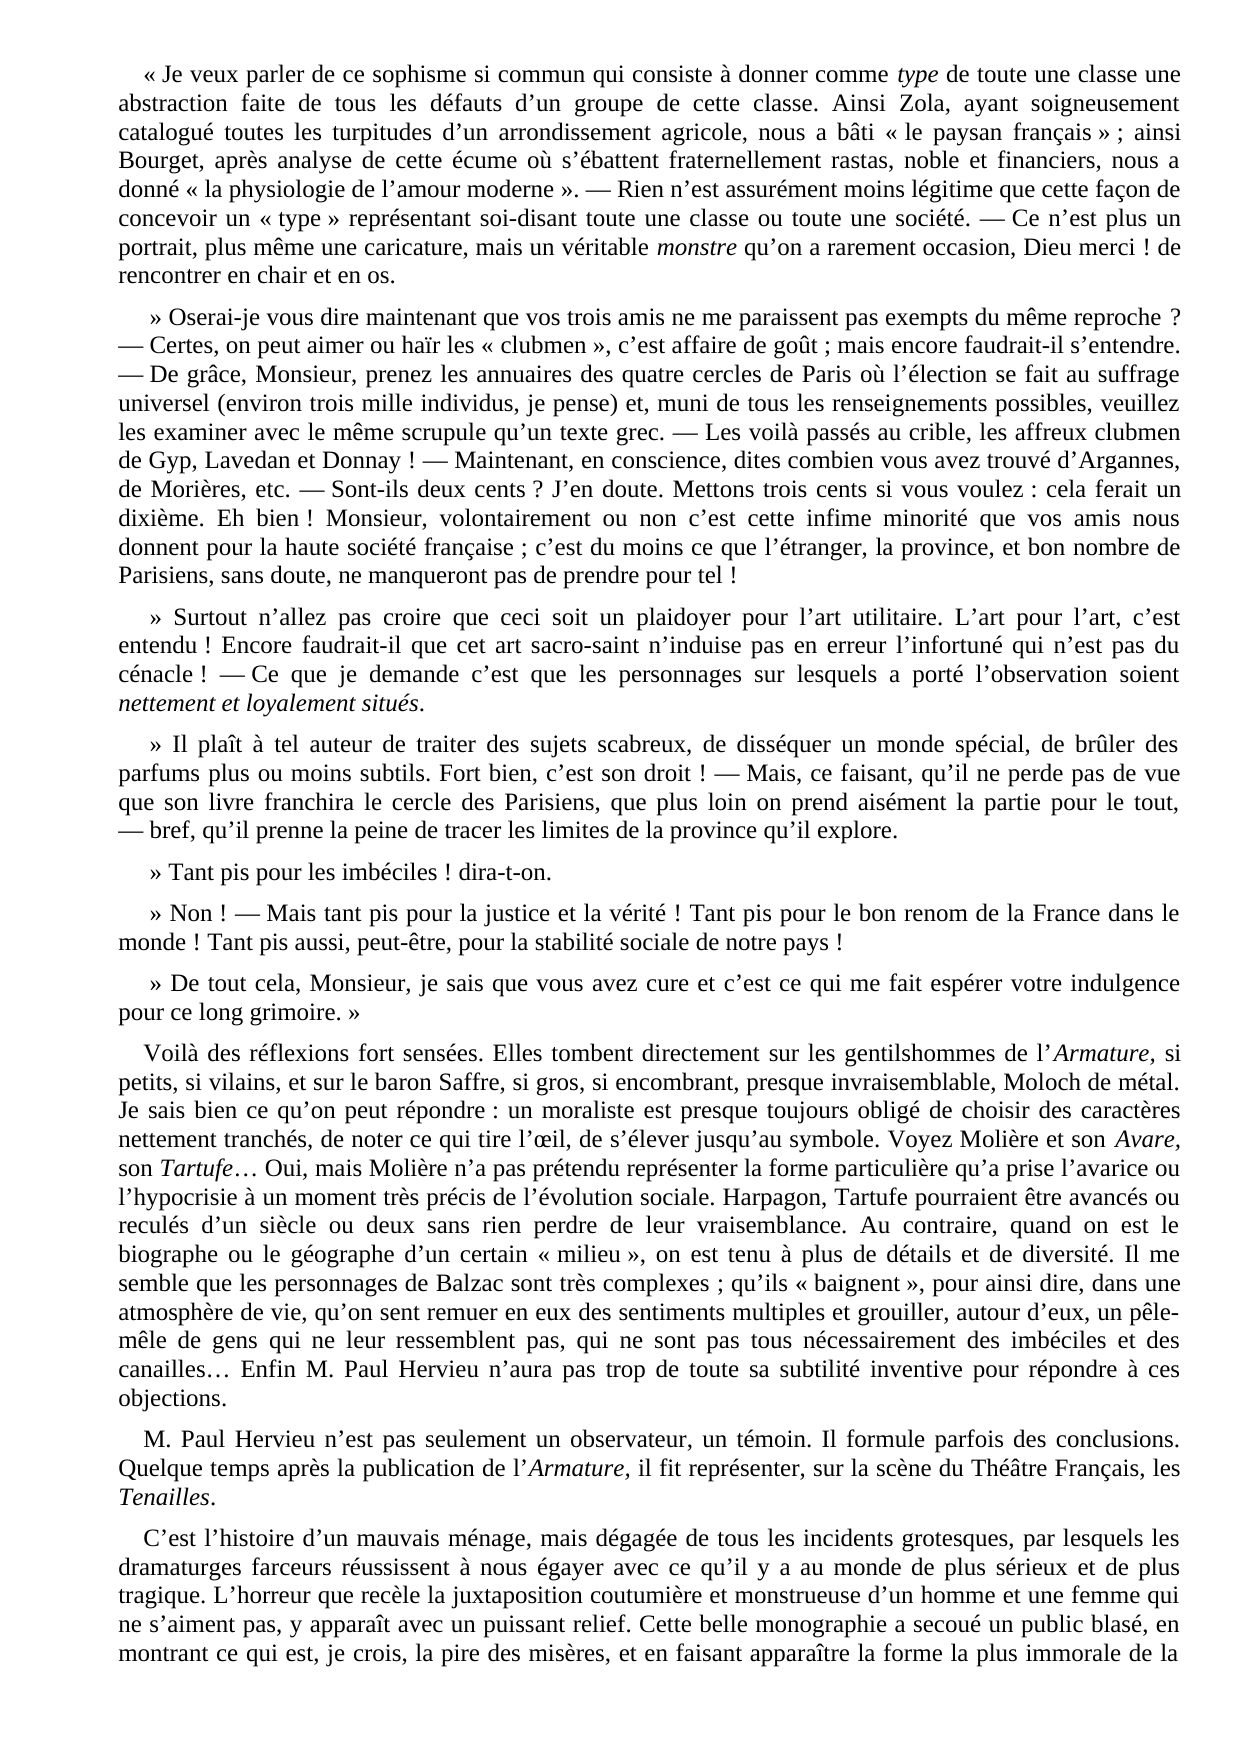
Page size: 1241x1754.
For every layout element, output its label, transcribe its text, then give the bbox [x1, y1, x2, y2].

text « Je veux parler de ce sophisme si commun qui consiste à donner comme type de toute une classe une abstraction faite de tous les défauts d’un groupe de cette classe. Ainsi Zola, ayant soigneusement catalogué toutes les turpitudes d’un arrondissement agricole, nous a bâti « le paysan français » ; ainsi Bourget, après analyse de cette écume où s’ébattent fraternellement rastas, noble et financiers, nous a donné « la physiologie de l’amour moderne ». — Rien n’est assurément moins légitime que cette façon de concevoir un « type » représentant soi-disant toute une classe ou toute une société. — Ce n’est plus un portrait, plus même une caricature, mais un véritable monstre qu’on a rarement occasion, Dieu merci ! de rencontrer en chair et en os. [118, 59, 1181, 289]
text Voilà des réflexions fort sensées. Elles tombent directement sur les gentilshommes de l’Armature, si petits, si vilains, et sur le baron Saffre, si gros, si encombrant, presque invraisemblable, Moloch de métal. Je sais bien ce qu’on peut répondre : un moraliste est presque toujours obligé de choisir des caractères nettement tranchés, de noter ce qui tire l’œil, de s’élever jusqu’au symbole. Voyez Molière et son Avare, son Tartufe… Oui, mais Molière n’a pas prétendu représenter la forme particulière qu’a prise l’avarice ou l’hypocrisie à un moment très précis de l’évolution sociale. Harpagon, Tartufe pourraient être avancés ou reculés d’un siècle ou deux sans rien perdre de leur vraisemblance. Au contraire, quand on est le biographe ou le géographe d’un certain « milieu », on est tenu à plus de détails et de diversité. Il me semble que les personnages de Balzac sont très complexes ; qu’ils « baignent », pour ainsi dire, dans une atmosphère de vie, qu’on sent remuer en eux des sentiments multiples et grouiller, autour d’eux, un pêle-mêle de gens qui ne leur ressemblent pas, qui ne sont pas tous nécessairement des imbéciles et des canailles… Enfin M. Paul Hervieu n’aura pas trop de toute sa subtilité inventive pour répondre à ces objections. [118, 1038, 1181, 1412]
text » De tout cela, Monsieur, je sais que vous avez cure et c’est ce qui me fait espérer votre indulgence pour ce long grimoire. » [118, 968, 1181, 1025]
text » Tant pis pour les imbéciles ! dira-t-on. [118, 857, 1181, 885]
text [118, 1523, 1181, 1667]
text » Oserai-je vous dire maintenant que vos trois amis ne me paraissent pas exempts du même reproche ? — Certes, on peut aimer ou haïr les « clubmen », c’est affaire de goût ; mais encore faudrait-il s’entendre. — De grâce, Monsieur, prenez les annuaires des quatre cercles de Paris où l’élection se fait au suffrage universel (environ trois mille individus, je pense) et, muni de tous les renseignements possibles, veuillez les examiner avec le même scrupule qu’un texte grec. — Les voilà passés au crible, les affreux clubmen de Gyp, Lavedan et Donnay ! — Maintenant, en conscience, dites combien vous avez trouvé d’Argannes, de Morières, etc. — Sont-ils deux cents ? J’en doute. Mettons trois cents si vous voulez : cela ferait un dixième. Eh bien ! Monsieur, volontairement ou non c’est cette infime minorité que vos amis nous donnent pour la haute société française ; c’est du moins ce que l’étranger, la province, et bon nombre de Parisiens, sans doute, ne manqueront pas de prendre pour tel ! [118, 302, 1181, 589]
text » Il plaît à tel auteur de traiter des sujets scabreux, de disséquer un monde spécial, de brûler des parfums plus ou moins subtils. Fort bien, c’est son droit ! — Mais, ce faisant, qu’il ne perde pas de vue que son livre franchira le cercle des Parisiens, que plus loin on prend aisément la partie pour le tout, — bref, qu’il prenne la peine de tracer les limites de la province qu’il explore. [118, 729, 1181, 844]
text M. Paul Hervieu n’est pas seulement un observateur, un témoin. Il formule parfois des conclusions. Quelque temps après la publication de l’Armature, il fit représenter, sur la scène du Théâtre Français, les Tenailles. [118, 1424, 1181, 1510]
text » Non ! — Mais tant pis pour la justice et la vérité ! Tant pis pour le bon renom de la France dans le monde ! Tant pis aussi, peut-être, pour la stabilité sociale de notre pays ! [118, 898, 1181, 955]
text » Surtout n’allez pas croire que ceci soit un plaidoyer pour l’art utilitaire. L’art pour l’art, c’est entendu ! Encore faudrait-il que cet art sacro-saint n’induise pas en erreur l’infortuné qui n’est pas du cénacle ! — Ce que je demande c’est que les personnages sur lesquels a porté l’observation soient nettement et loyalement situés. [118, 602, 1181, 717]
